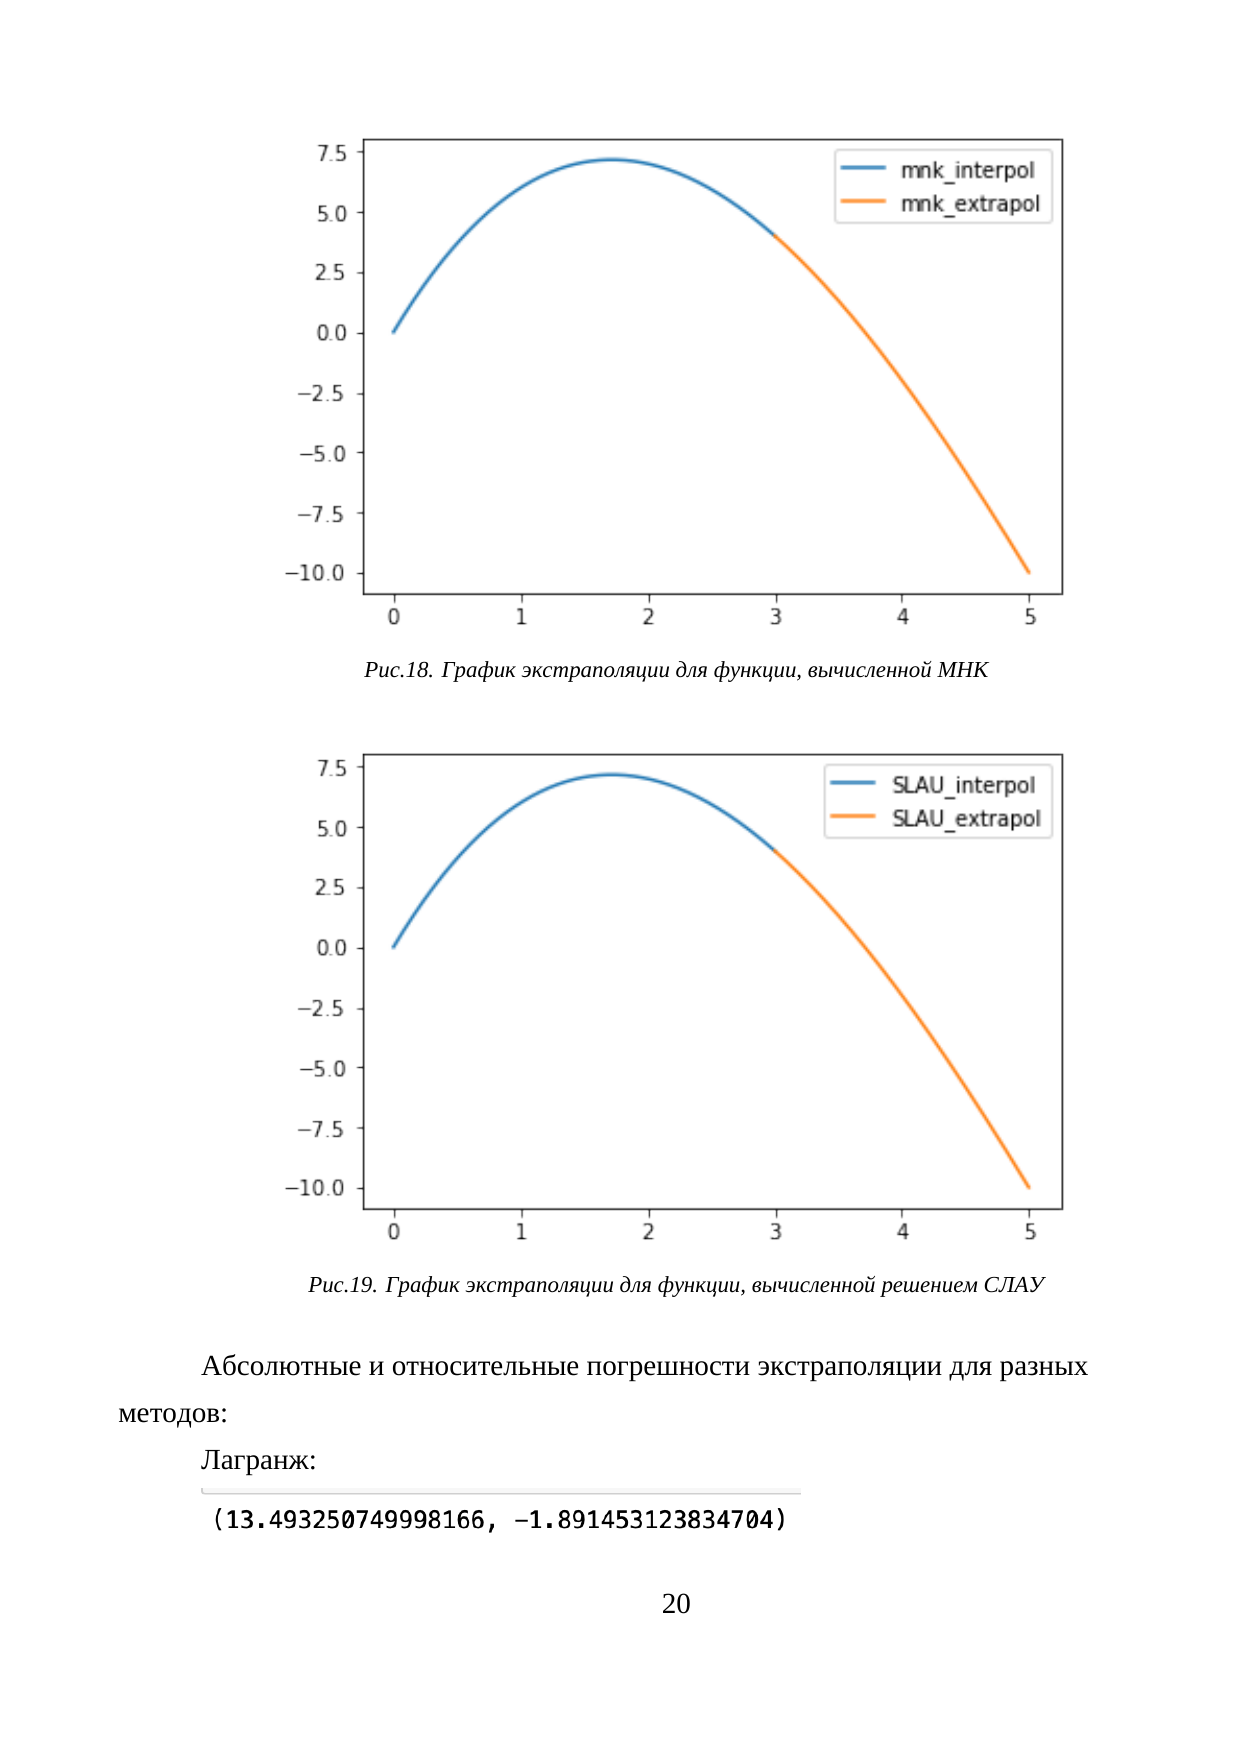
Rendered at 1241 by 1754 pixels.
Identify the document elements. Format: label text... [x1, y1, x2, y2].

text Рис.18. График экстраполяции для функции, вычисленной МНК [118, 657, 1152, 683]
text Абсолютные и относительные погрешности экстраполяции для разных методов: [118, 1348, 1152, 1428]
picture [269, 118, 1083, 644]
text Рис.19. График экстраполяции для функции, вычисленной решением СЛАУ [118, 1272, 1152, 1298]
text Лагранж: [118, 1442, 1152, 1475]
picture [200, 1488, 801, 1561]
picture [269, 733, 1083, 1259]
